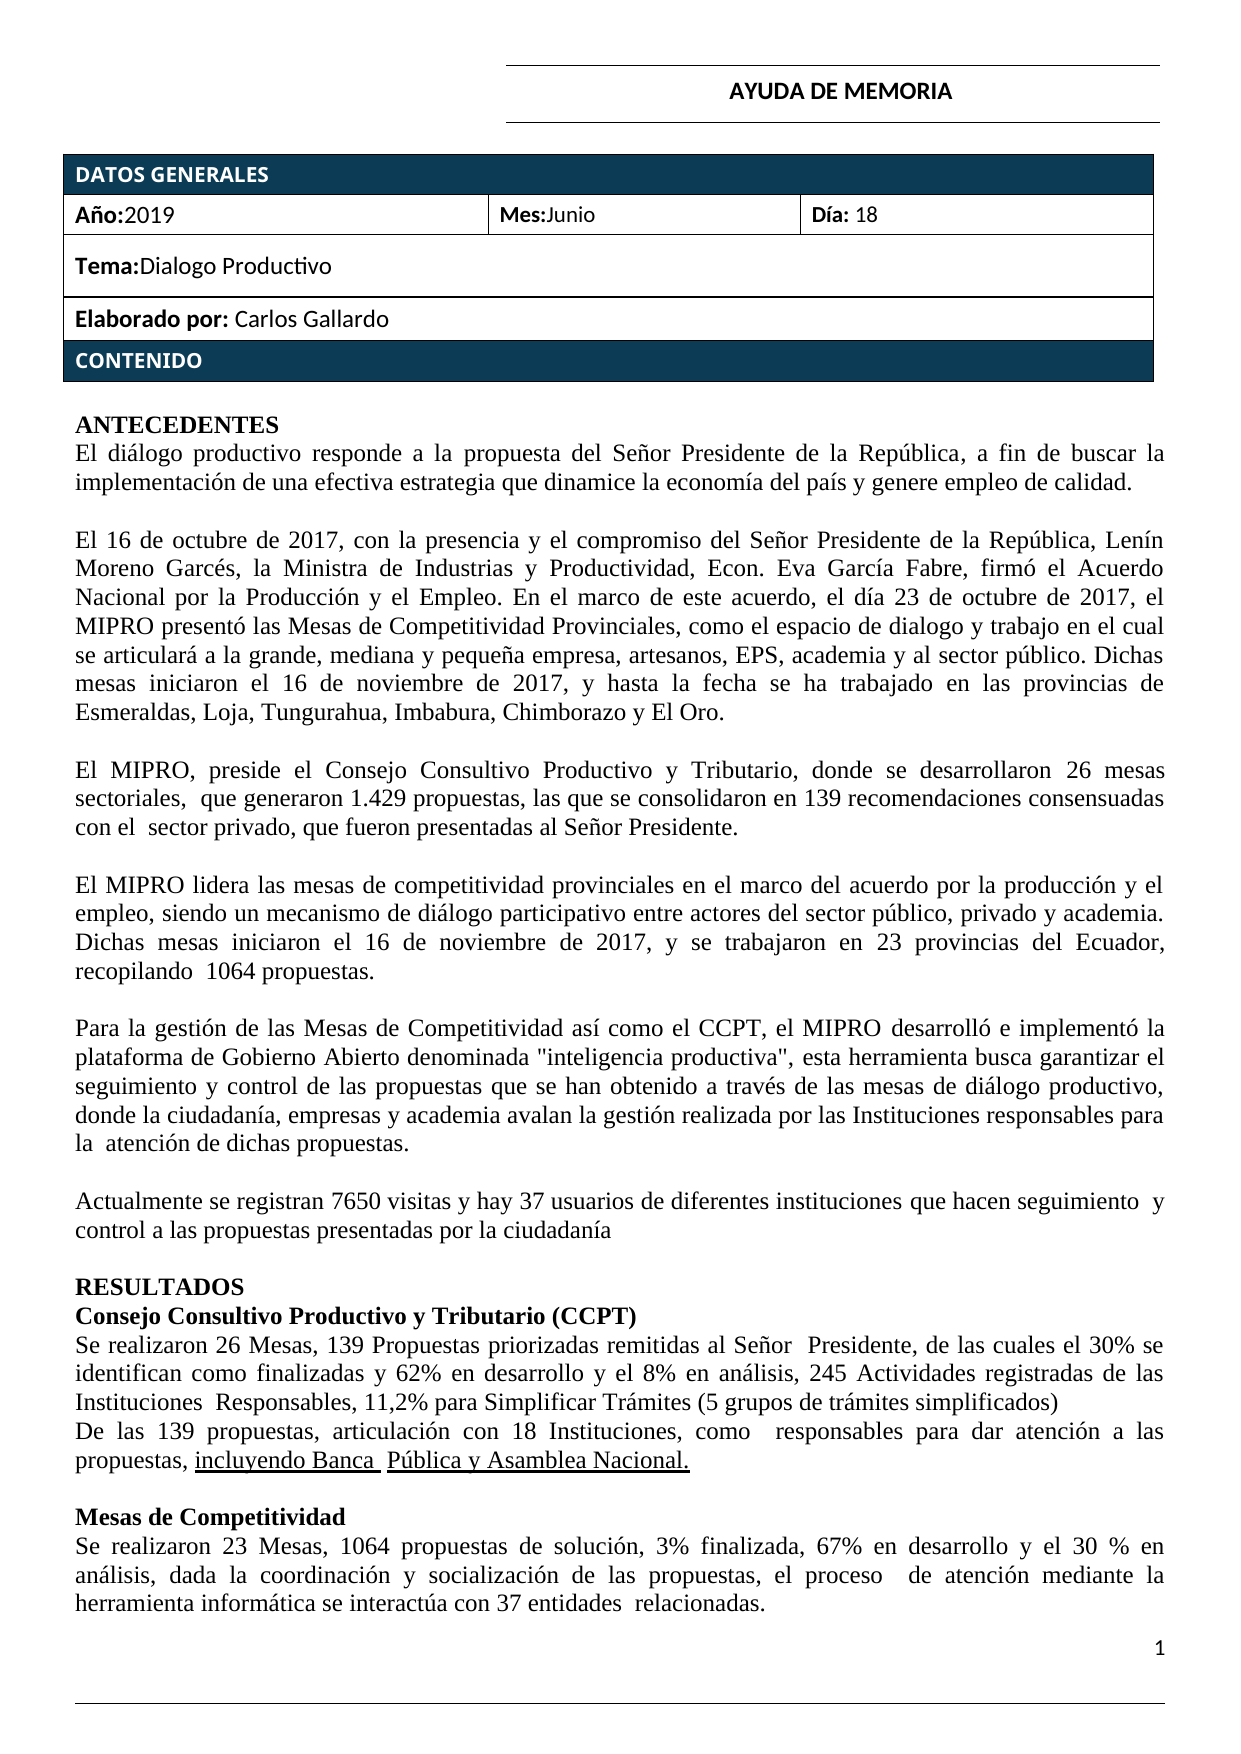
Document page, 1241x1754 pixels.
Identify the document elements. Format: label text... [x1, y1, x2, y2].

text Mesas de Competitividad [75, 1502, 1165, 1531]
table_cell CONTENIDO [64, 341, 1153, 381]
text Para la gestión de las Mesas de Competitividad así como el CCPT, el MIPRO desarrolló e implementó la plataforma de Gobierno Abierto denominada "inteligencia productiva", esta herramienta busca garantizar el seguimiento y control de las propuestas que se han obtenido a través de las mesas de diálogo productivo, donde la ciudadanía, empresas y academia avalan la gestión realizada por las Instituciones responsables para la atención de dichas propuestas. [75, 1013, 1165, 1157]
text El diálogo productivo responde a la propuesta del Señor Presidente de la República, a fin de buscar la implementación de una efectiva estrategia que dinamice la economía del país y genere empleo de calidad. [75, 438, 1165, 496]
text Consejo Consultivo Productivo y Tributario (CCPT) [75, 1301, 1165, 1330]
text De las 139 propuestas, articulación con 18 Instituciones, como responsables para dar atención a las propuestas, incluyendo Banca Pública y Asamblea Nacional. [75, 1416, 1165, 1473]
text ANTECEDENTES [75, 410, 1165, 438]
text El MIPRO lidera las mesas de competitividad provinciales en el marco del acuerdo por la producción y el empleo, siendo un mecanismo de diálogo participativo entre actores del sector público, privado y academia. Dichas mesas iniciaron el 16 de noviembre de 2017, y se trabajaron en 23 provincias del Ecuador, recopilando 1064 propuestas. [75, 870, 1165, 985]
table_cell Día: 18 [801, 195, 1153, 234]
text Se realizaron 23 Mesas, 1064 propuestas de solución, 3% finalizada, 67% en desarrollo y el 30 % en análisis, dada la coordinación y socialización de las propuestas, el proceso de atención mediante la herramienta informática se interactúa con 37 entidades relacionadas. [75, 1531, 1165, 1617]
text RESULTADOS [75, 1272, 1165, 1301]
text Se realizaron 26 Mesas, 139 Propuestas priorizadas remitidas al Señor Presidente, de las cuales el 30% se identifican como finalizadas y 62% en desarrollo y el 8% en análisis, 245 Actividades registradas de las Instituciones Responsables, 11,2% para Simplificar Trámites (5 grupos de trámites simplificados) [75, 1330, 1165, 1416]
table_cell Elaborado por: Carlos Gallardo [64, 298, 1153, 340]
table_cell Mes:Junio [489, 195, 800, 234]
table_cell Tema:Dialogo Productivo [64, 235, 1153, 296]
text El MIPRO, preside el Consejo Consultivo Productivo y Tributario, donde se desarrollaron 26 mesas sectoriales, que generaron 1.429 propuestas, las que se consolidaron en 139 recomendaciones consensuadas con el sector privado, que fueron presentadas al Señor Presidente. [75, 755, 1165, 841]
text El 16 de octubre de 2017, con la presencia y el compromiso del Señor Presidente de la República, Lenín Moreno Garcés, la Ministra de Industrias y Productividad, Econ. Eva García Fabre, firmó el Acuerdo Nacional por la Producción y el Empleo. En el marco de este acuerdo, el día 23 de octubre de 2017, el MIPRO presentó las Mesas de Competitividad Provinciales, como el espacio de dialogo y trabajo en el cual se articulará a la grande, mediana y pequeña empresa, artesanos, EPS, academia y al sector público. Dichas mesas iniciaron el 16 de noviembre de 2017, y hasta la fecha se ha trabajado en las provincias de Esmeraldas, Loja, Tungurahua, Imbabura, Chimborazo y El Oro. [75, 525, 1165, 726]
text Actualmente se registran 7650 visitas y hay 37 usuarios de diferentes instituciones que hacen seguimiento y control a las propuestas presentadas por la ciudadanía [75, 1186, 1165, 1243]
table_header DATOS GENERALES [64, 155, 1153, 194]
table_cell Año:2019 [64, 195, 488, 234]
